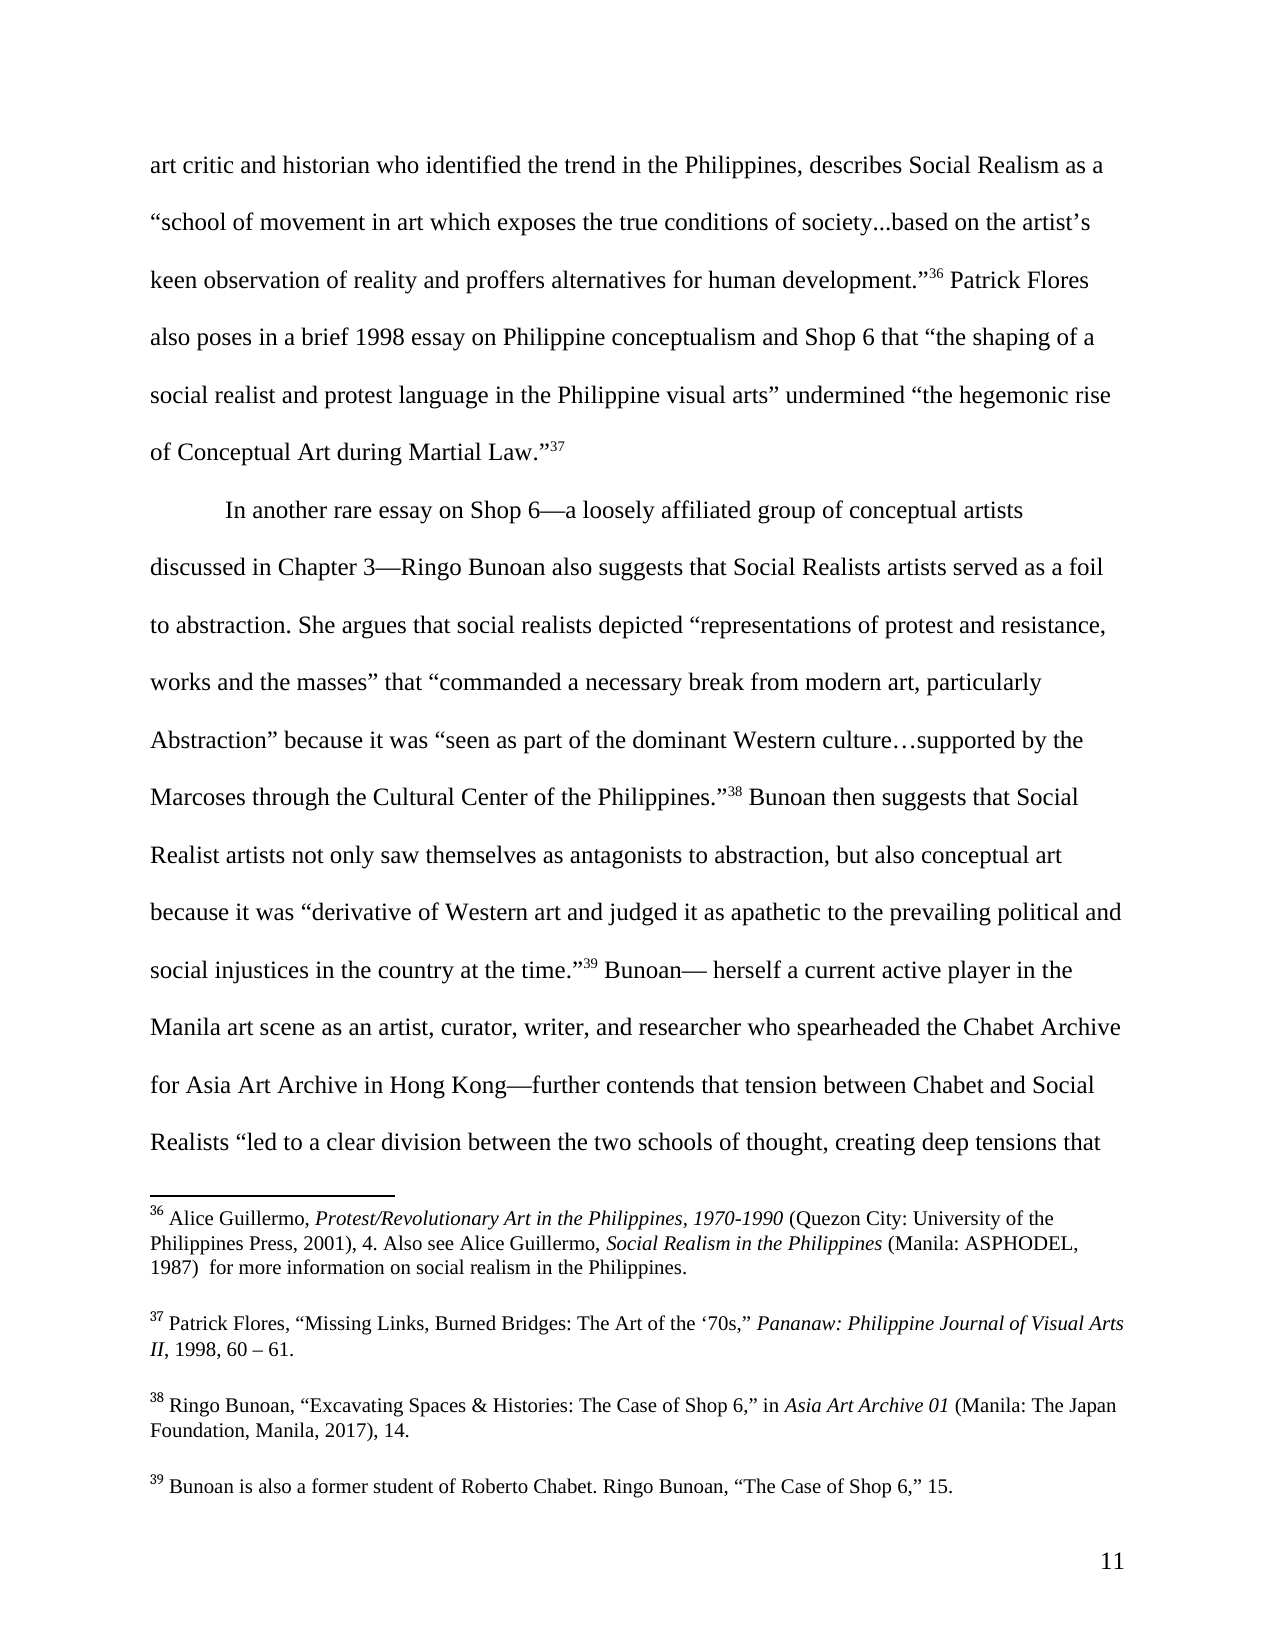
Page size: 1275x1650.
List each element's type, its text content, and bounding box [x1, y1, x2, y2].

text As a foil to abstraction and conceptual art exhibited at the CCP, Mashadi suggests that “realism was deployed in order to critique the state’s patronage of the arts through institutions such as the CCP.” In citing realism, he refers to Social Realism, an art movement in the Philippines during the 1970s and 80s that included artist collectives such as the Kaisahan, Lingkod Sining, and Buklod-Sining who “explore expressive and popular forms of artistic resistance.” Under the Marcos regime, Social Realist artists were mostly excluded from the CCP and viewed as the force of artistic protest against the oppressive regime. Alice Guillermo, art critic and historian who identified the trend in the Philippines, describes Social Realism as a “school of movement in art which exposes the true conditions of society...based on the artist’s keen observation of reality and proffers alternatives for human development.” Patrick Flores also poses in a brief 1998 essay on Philippine conceptualism and Shop 6 that “the shaping of a social realist and protest language in the Philippine visual arts” undermined “the hegemonic rise of Conceptual Art during Martial Law.” [150, 150, 1125, 466]
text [150, 495, 1125, 1156]
